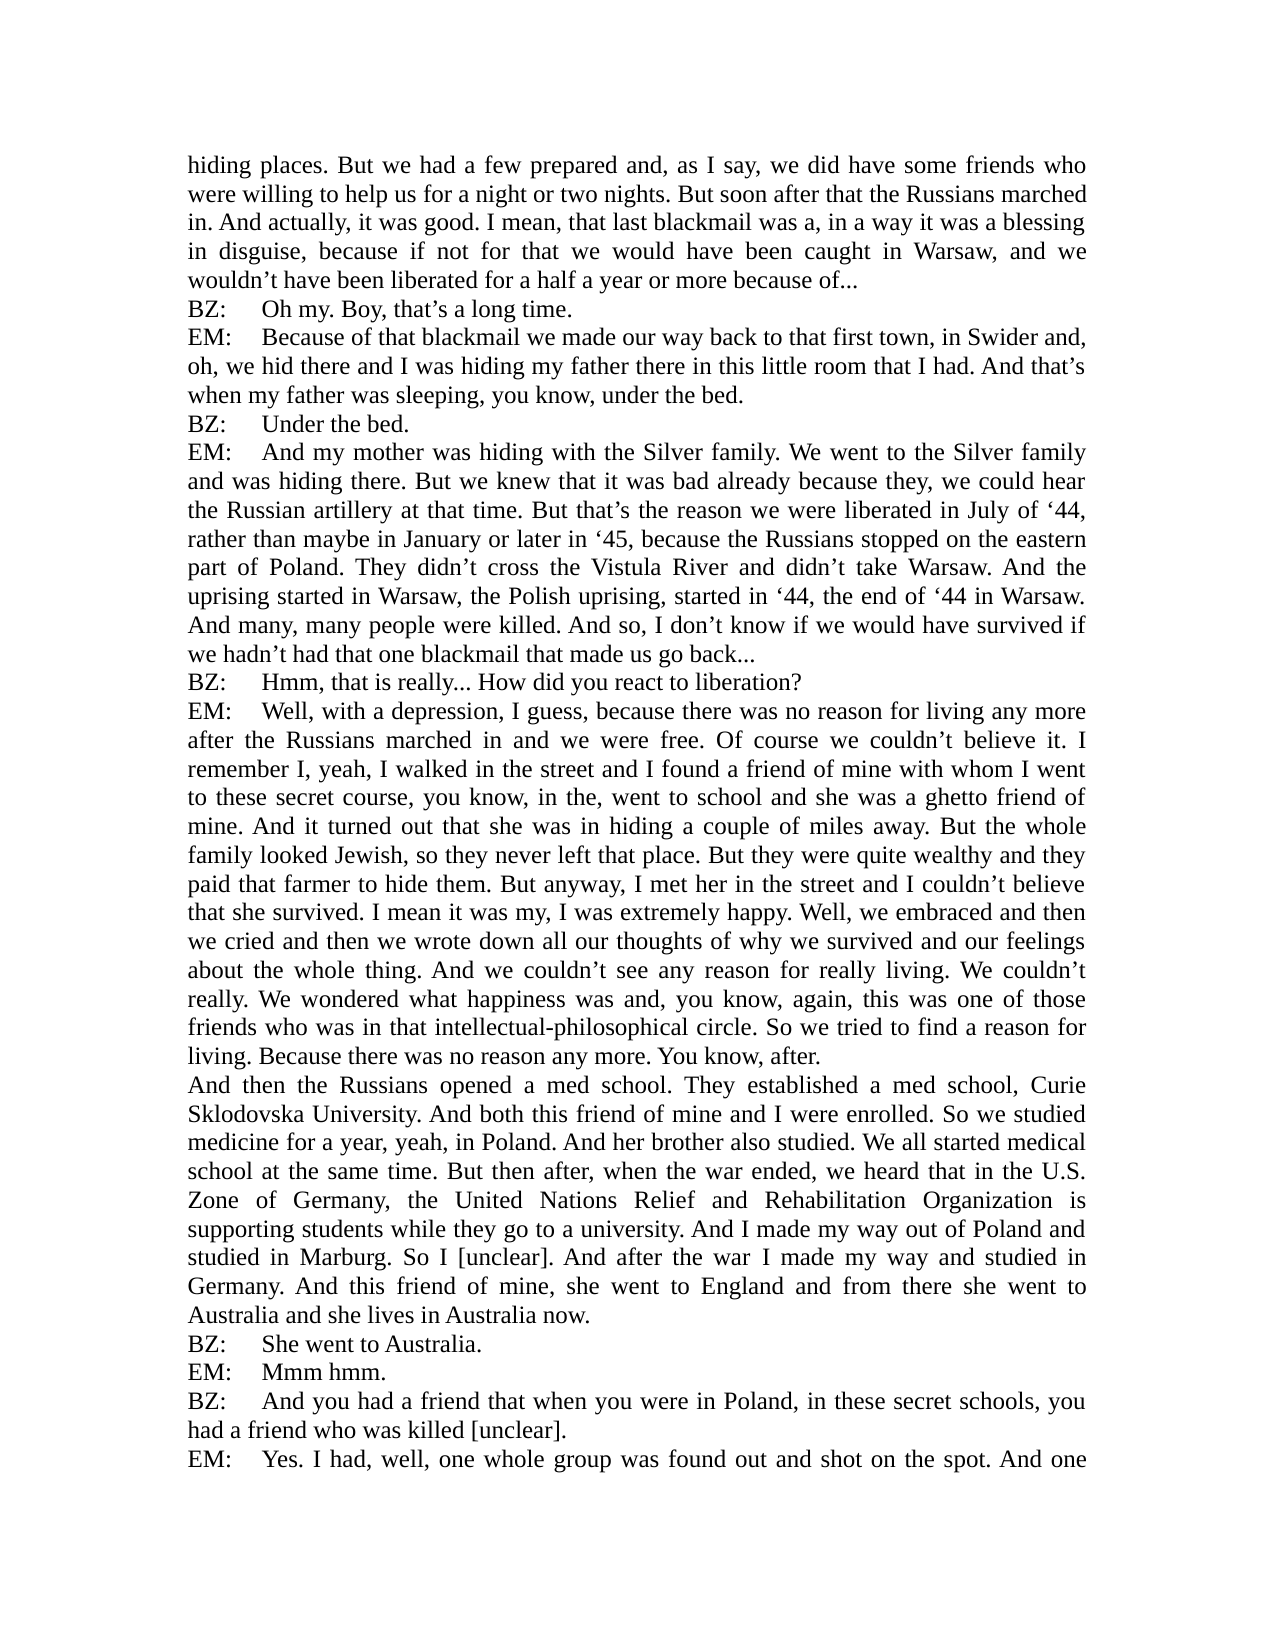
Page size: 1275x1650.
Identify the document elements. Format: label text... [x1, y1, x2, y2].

text And then we escaped, again, over the roof. And my father was in pajamas. And they took everything. And we escaped and went back to that other town and we just had to find hiding places. But we had a few prepared and, as I say, we did have some friends who were willing to help us for a night or two nights. But soon after that the Russians marched in. And actually, it was good. I mean, that last blackmail was a, in a way it was a blessing in disguise, because if not for that we would have been caught in Warsaw, and we wouldn’t have been liberated for a half a year or more because of... [187, 150, 1087, 351]
text And then the Russians opened a med school. They established a med school, Curie Sklodovska University. And both this friend of mine and I were enrolled. So we studied medicine for a year, yeah, in Poland. And her brother also studied. We all started medical school at the same time. But then after, when the war ended, we heard that in the U.S. Zone of Germany, the United Nations Relief and Rehabilitation Organization is supporting students while they go to a university. And I made my way out of Poland and studied in Marburg. So I [unclear]. And after the war I made my way and studied in Germany. And this friend of mine, she went to England and from there she went to Australia and she lives in Australia now. [187, 1127, 1087, 1386]
text BZ: Under the bed. [187, 466, 1087, 495]
text BZ: Hmm, that is really... How did you react to liberation? [187, 725, 1087, 754]
text BZ: She went to Australia. [187, 1386, 1087, 1415]
text EM: Because of that blackmail we made our way back to that first town, in Swider and, oh, we hid there and I was hiding my father there in this little room that I had. And that’s when my father was sleeping, you know, under the bed. [187, 380, 1087, 466]
text EM: Mmm hmm. [187, 1415, 1087, 1444]
text EM: Well, with a depression, I guess, because there was no reason for living any more after the Russians marched in and we were free. Of course we couldn’t believe it. I remember I, yeah, I walked in the street and I found a friend of mine with whom I went to these secret course, you know, in the, went to school and she was a ghetto friend of mine. And it turned out that she was in hiding a couple of miles away. But the whole family looked Jewish, so they never left that place. But they were quite wealthy and they paid that farmer to hide them. But anyway, I met her in the street and I couldn’t believe that she survived. I mean it was my, I was extremely happy. Well, we embraced and then we cried and then we wrote down all our thoughts of why we survived and our feelings about the whole thing. And we couldn’t see any reason for really living. We couldn’t really. We wondered what happiness was and, you know, again, this was one of those friends who was in that intellectual-philosophical circle. So we tried to find a reason for living. Because there was no reason any more. You know, after. [187, 754, 1087, 1127]
text EM: And my mother was hiding with the Silver family. We went to the Silver family and was hiding there. But we knew that it was bad already because they, we could hear the Russian artillery at that time. But that’s the reason we were liberated in July of ‘44, rather than maybe in January or later in ‘45, because the Russians stopped on the eastern part of Poland. They didn’t cross the Vistula River and didn’t take Warsaw. And the uprising started in Warsaw, the Polish uprising, started in ‘44, the end of ‘44 in Warsaw. And many, many people were killed. And so, I don’t know if we would have survived if we hadn’t had that one blackmail that made us go back... [187, 495, 1087, 725]
text BZ: Oh my. Boy, that’s a long time. [187, 351, 1087, 380]
